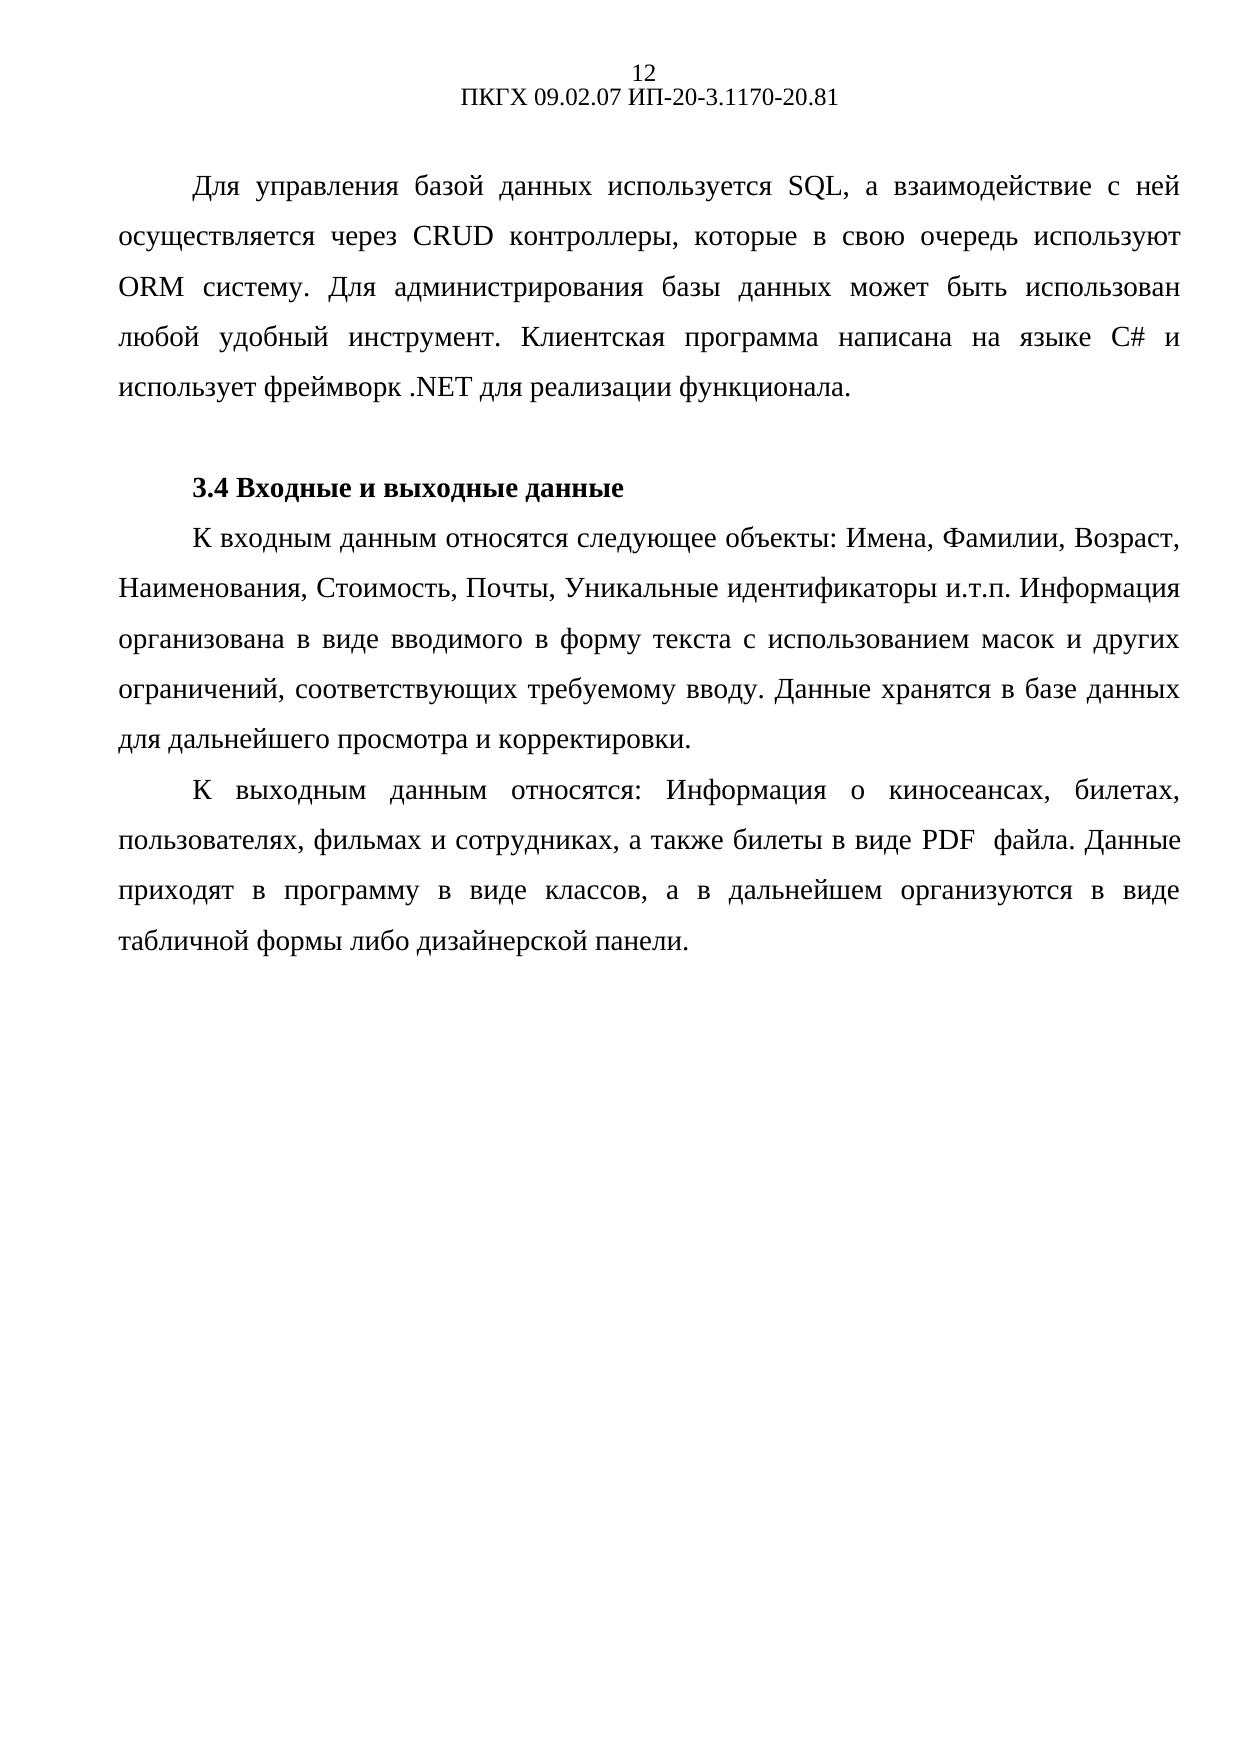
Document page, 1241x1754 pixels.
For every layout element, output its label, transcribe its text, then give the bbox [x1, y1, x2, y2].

text К входным данным относятся следующее объекты: Имена, Фамилии, Возраст, Наименования, Стоимость, Почты, Уникальные идентификаторы и.т.п. Информация организована в виде вводимого в форму текста с использованием масок и других ограничений, соответствующих требуемому вводу. Данные хранятся в базе данных для дальнейшего просмотра и корректировки. [118, 520, 1181, 755]
text Для управления базой данных используется SQL, а взаимодействие с ней осуществляется через CRUD контроллеры, которые в свою очередь используют ORM систему. Для администрирования базы данных может быть использован любой удобный инструмент. Клиентская программа написана на языке C# и использует фреймворк .NET для реализации функционала. [118, 168, 1181, 403]
subtitle 3.4 Входные и выходные данные [118, 470, 1181, 503]
list К выходным данным относятся: Информация о киносеансах, билетах, пользователях, фильмах и сотрудниках, а также билеты в виде PDF файла. Данные приходят в программу в виде классов, а в дальнейшем организуются в виде табличной формы либо дизайнерской панели. [118, 772, 1181, 956]
